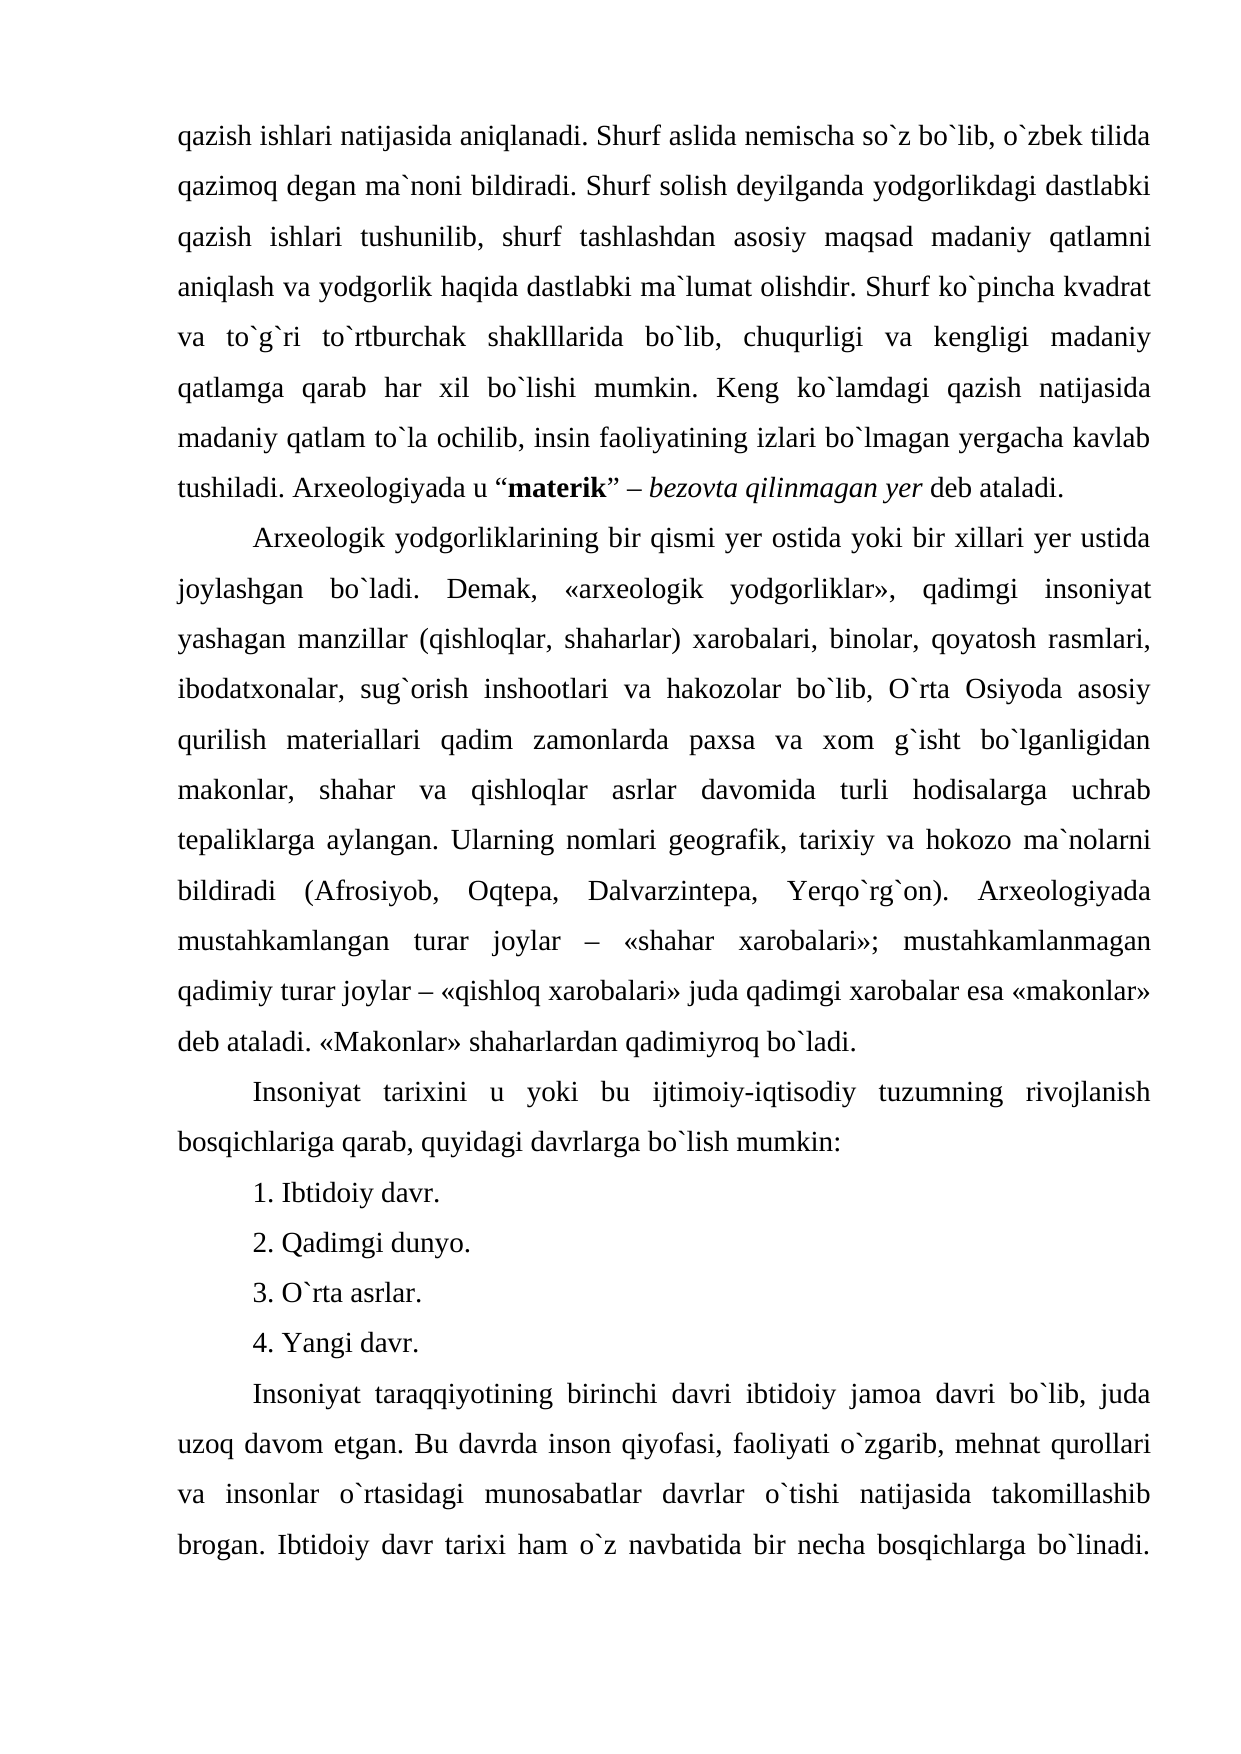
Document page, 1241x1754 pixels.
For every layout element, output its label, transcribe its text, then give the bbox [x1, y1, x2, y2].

text Insoniyat tarixini u yoki bu ijtimoiy-iqtisodiy tuzumning rivojlanish bosqichlariga qarab, quyidagi davrlarga bo`lish mumkin: [177, 1074, 1152, 1158]
text 1. Ibtidoiy davr. [177, 1175, 1152, 1208]
text 4. Yangi davr. [177, 1326, 1152, 1359]
text Arxeologik yodgorliklarining bir qismi yer ostida yoki bir xillari yer ustida joylashgan bo`ladi. Demak, «arxeologik yodgorliklar», qadimgi insoniyat yashagan manzillar (qishloqlar, shaharlar) xarobalari, binolar, qoyatosh rasmlari, ibodatxonalar, sug`orish inshootlari va hakozolar bo`lib, O`rta Osiyoda asosiy qurilish materiallari qadim zamonlarda paxsa va xom g`isht bo`lganligidan makonlar, shahar va qishloqlar asrlar davomida turli hodisalarga uchrab tepaliklarga aylangan. Ularning nomlari geografik, tarixiy va hokozo ma`nolarni bildiradi (Afrosiyob, Oqtepa, Dalvarzintepa, Yerqo`rg`on). Arxeologiyada mustahkamlangan turar joylar – «shahar xarobalari»; mustahkamlanmagan qadimiy turar joylar – «qishloq xarobalari» juda qadimgi xarobalar esa «makonlar» deb ataladi. «Makonlar» shaharlardan qadimiyroq bo`ladi. [177, 521, 1152, 1057]
text 2. Qadimgi dunyo. [177, 1225, 1152, 1258]
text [177, 118, 1152, 504]
text 3. O`rta asrlar. [177, 1275, 1152, 1309]
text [177, 1376, 1152, 1560]
